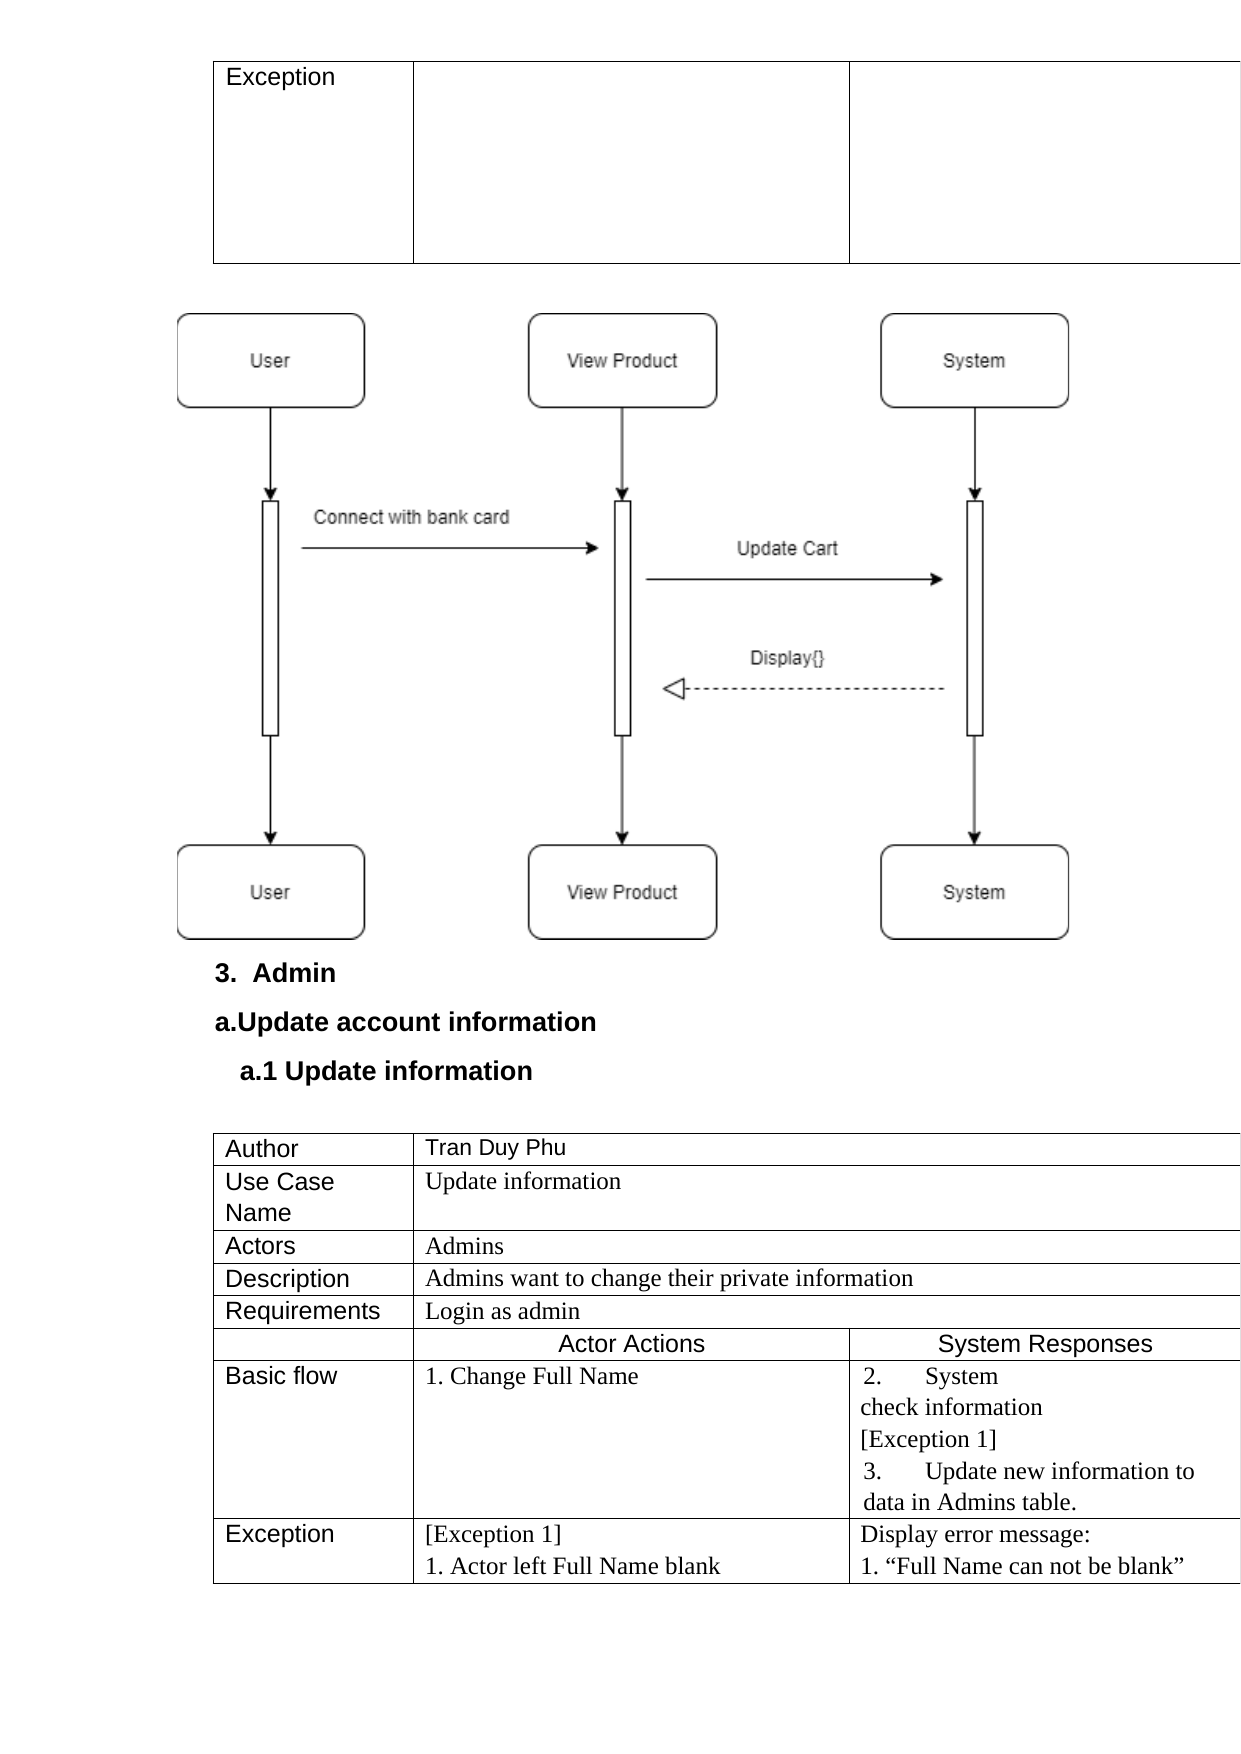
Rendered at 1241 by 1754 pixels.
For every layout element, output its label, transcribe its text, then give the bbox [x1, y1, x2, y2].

table_cell Display error message: 1. “Full Name can not be blank” [850, 1519, 1240, 1583]
table_cell Admins [414, 1231, 1240, 1262]
table_cell Requirements [214, 1296, 413, 1328]
table_cell Basic flow [214, 1361, 413, 1518]
table_cell Use Case Name [214, 1166, 413, 1230]
table_cell Exception [214, 1519, 413, 1583]
table_cell Description [214, 1264, 413, 1295]
table_cell [Exception 1] 1. Actor left Full Name blank [414, 1519, 849, 1583]
table_cell Update information [414, 1166, 1240, 1230]
table_cell Actor Actions [414, 1329, 849, 1360]
table_cell Admins want to change their private information [414, 1264, 1240, 1295]
table_cell Login as admin [414, 1296, 1240, 1328]
table_cell Exception [214, 62, 413, 263]
table_cell [850, 62, 1240, 263]
picture [177, 313, 1070, 940]
text a.1 Update information [177, 1055, 1067, 1086]
list Admin [214, 957, 1067, 988]
text a.Update account information [214, 1006, 1067, 1037]
table_cell System Responses [850, 1329, 1240, 1360]
table_cell [414, 62, 849, 263]
table_header Tran Duy Phu [414, 1134, 1240, 1165]
table_cell [214, 1329, 413, 1360]
table_cell System check information [Exception 1] Update new information to data in Admins table. [850, 1361, 1240, 1518]
table_header Author [214, 1134, 413, 1165]
table_cell 1. Change Full Name [414, 1361, 849, 1518]
table_cell Actors [214, 1231, 413, 1262]
